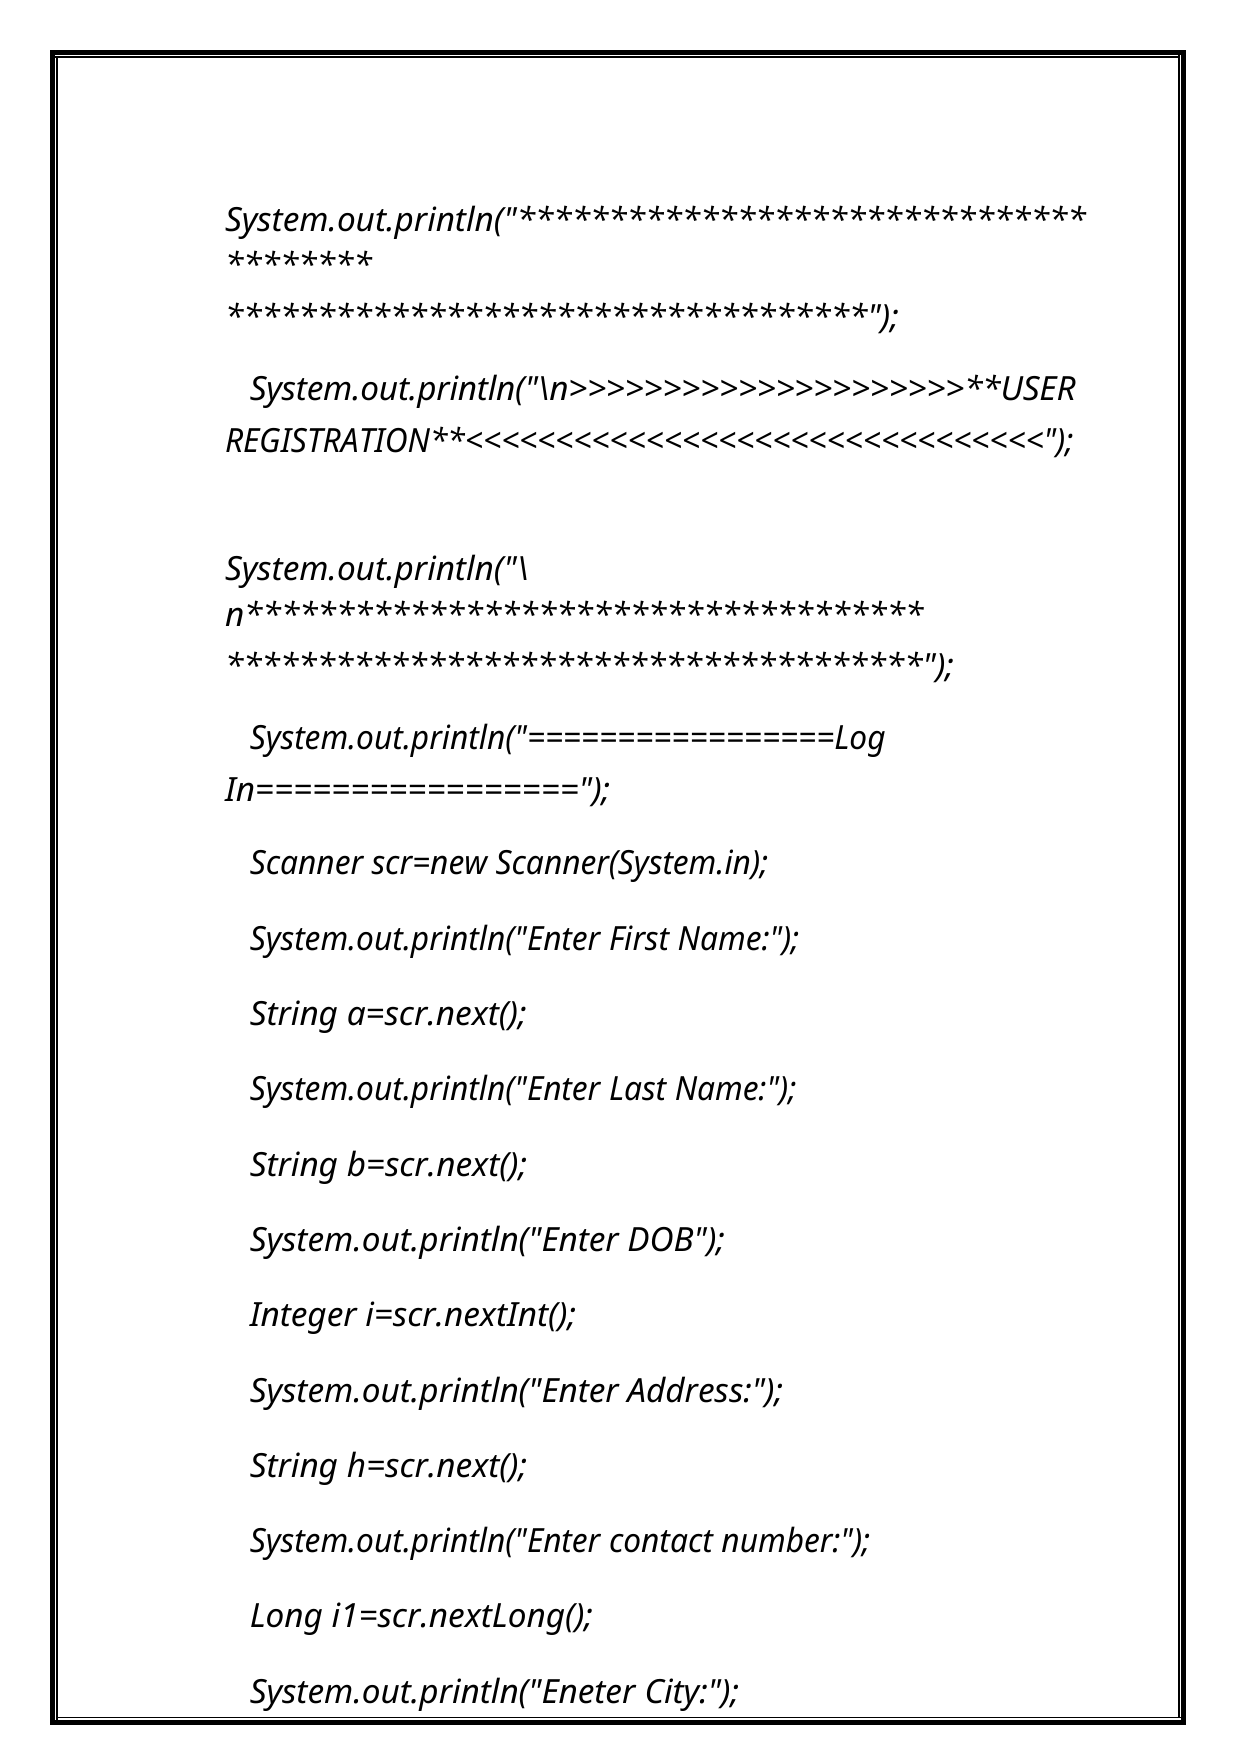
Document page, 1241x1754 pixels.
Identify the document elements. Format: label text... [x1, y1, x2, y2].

text **************************************"); [225, 642, 1101, 687]
text Scanner scr=new Scanner(System.in); System.out.println("Enter First Name:"); String a=scr.next(); System.out.println("Enter Last Name:"); String b=scr.next(); System.out.println("Enter DOB"); Integer i=scr.nextInt(); System.out.println("Enter Address:"); String h=scr.next(); [249, 839, 835, 1487]
text ***********************************"); [225, 293, 1101, 338]
text System.out.println("\n************************************* [225, 545, 1101, 636]
text System.out.println("\n>>>>>>>>>>>>>>>>>>>>>**USER REGISTRATION**<<<<<<<<<<<<<<<<<<<<<<<<<<<<<<<<"); [225, 365, 1101, 462]
text System.out.println("*************************************** [225, 196, 1101, 287]
text System.out.println("Enter contact number:"); Long i1=scr.nextLong(); System.out.println("Eneter City:"); [249, 1517, 933, 1713]
text System.out.println("=================Log In================="); [225, 714, 1101, 812]
